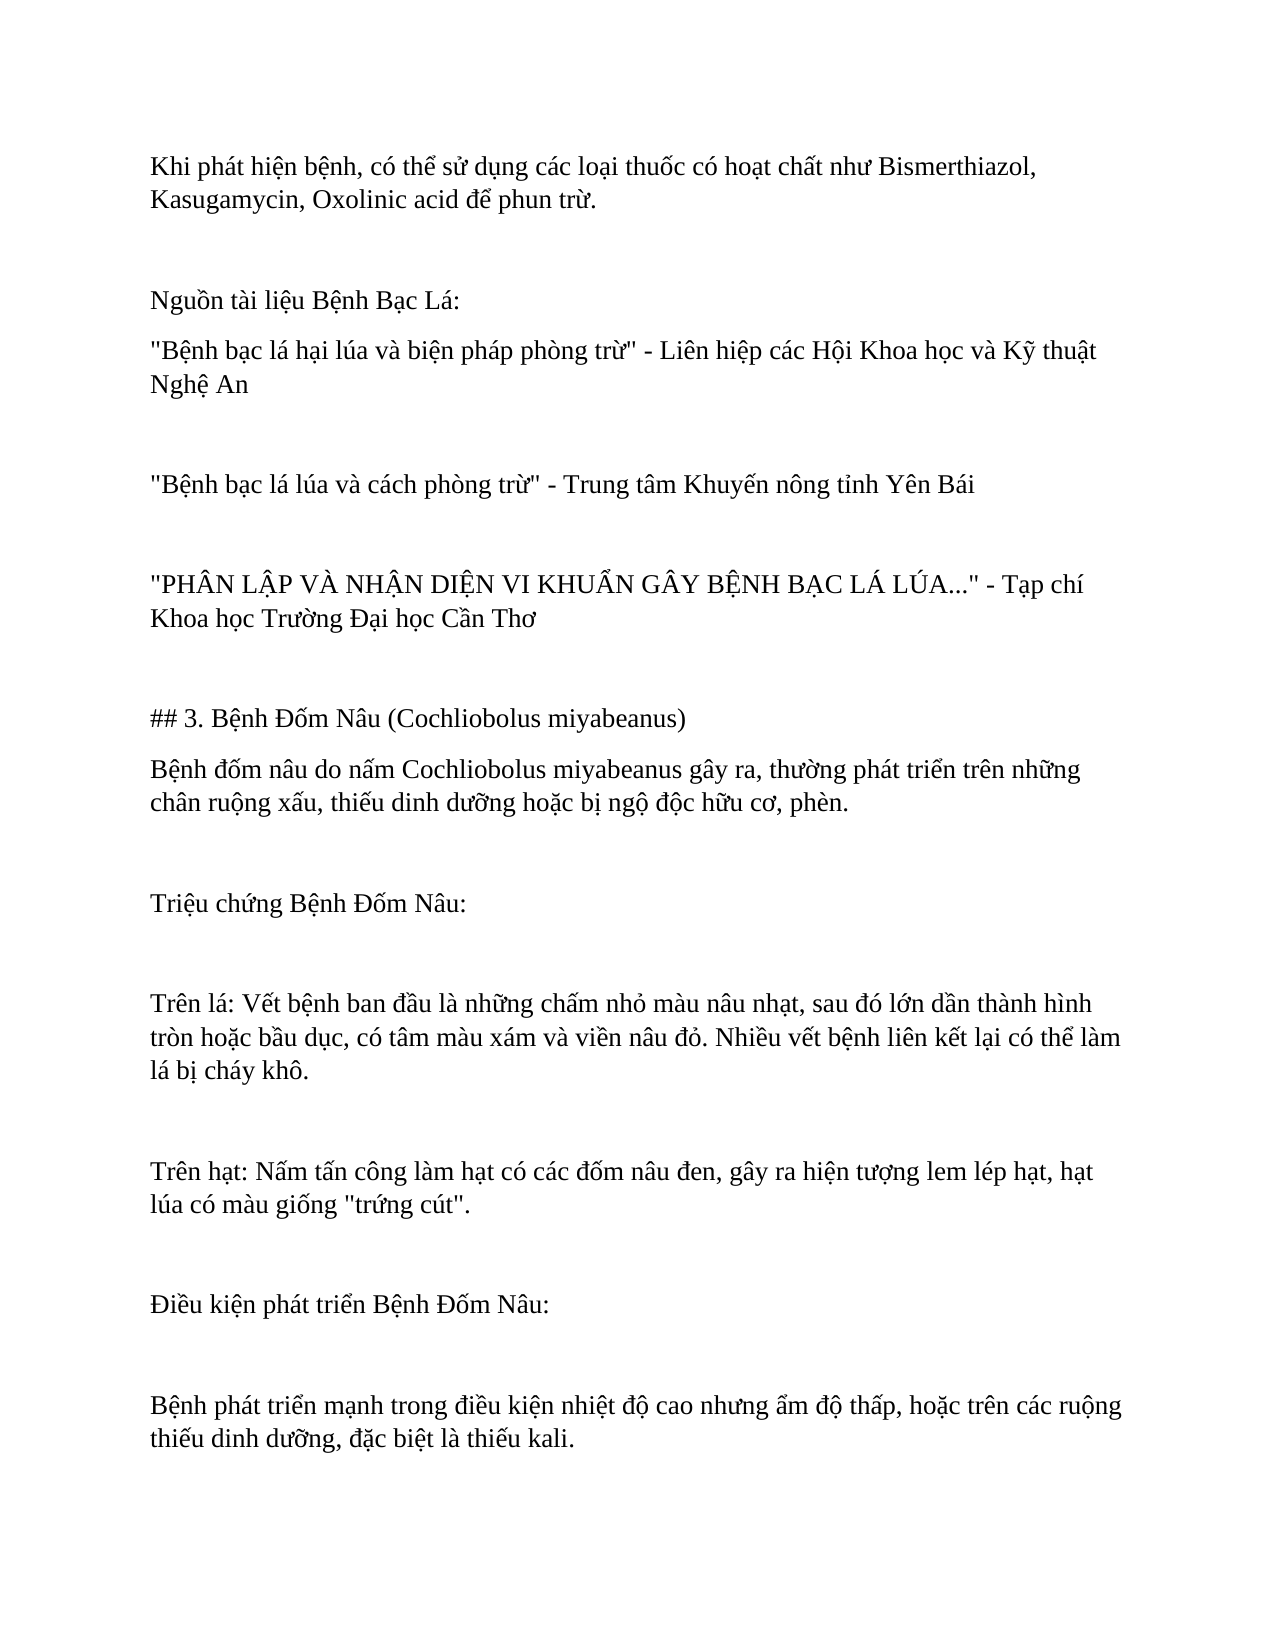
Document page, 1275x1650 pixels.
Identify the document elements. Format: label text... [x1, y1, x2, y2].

text Bệnh đốm nâu do nấm Cochliobolus miyabeanus gây ra, thường phát triển trên những chân ruộng xấu, thiếu dinh dưỡng hoặc bị ngộ độc hữu cơ, phèn. [150, 753, 1125, 817]
text ## 3. Bệnh Đốm Nâu (Cochliobolus miyabeanus) [150, 702, 1125, 734]
text "PHÂN LẬP VÀ NHẬN DIỆN VI KHUẨN GÂY BỆNH BẠC LÁ LÚA..." - Tạp chí Khoa học Trường Đại học Cần Thơ [150, 568, 1125, 633]
text Trên lá: Vết bệnh ban đầu là những chấm nhỏ màu nâu nhạt, sau đó lớn dần thành hình tròn hoặc bầu dục, có tâm màu xám và viền nâu đỏ. Nhiều vết bệnh liên kết lại có thể làm lá bị cháy khô. [150, 987, 1125, 1085]
text Triệu chứng Bệnh Đốm Nâu: [150, 887, 1125, 918]
text Trên hạt: Nấm tấn công làm hạt có các đốm nâu đen, gây ra hiện tượng lem lép hạt, hạt lúa có màu giống "trứng cút". [150, 1154, 1125, 1219]
text "Bệnh bạc lá hại lúa và biện pháp phòng trừ" - Liên hiệp các Hội Khoa học và Kỹ thuật Nghệ An [150, 334, 1125, 399]
text Nguồn tài liệu Bệnh Bạc Lá: [150, 284, 1125, 315]
text Bệnh phát triển mạnh trong điều kiện nhiệt độ cao nhưng ẩm độ thấp, hoặc trên các ruộng thiếu dinh dưỡng, đặc biệt là thiếu kali. [150, 1389, 1125, 1454]
text "Bệnh bạc lá lúa và cách phòng trừ" - Trung tâm Khuyến nông tỉnh Yên Bái [150, 468, 1125, 499]
text Khi phát hiện bệnh, có thể sử dụng các loại thuốc có hoạt chất như Bismerthiazol, Kasugamycin, Oxolinic acid để phun trừ. [150, 150, 1125, 215]
text Điều kiện phát triển Bệnh Đốm Nâu: [150, 1288, 1125, 1320]
